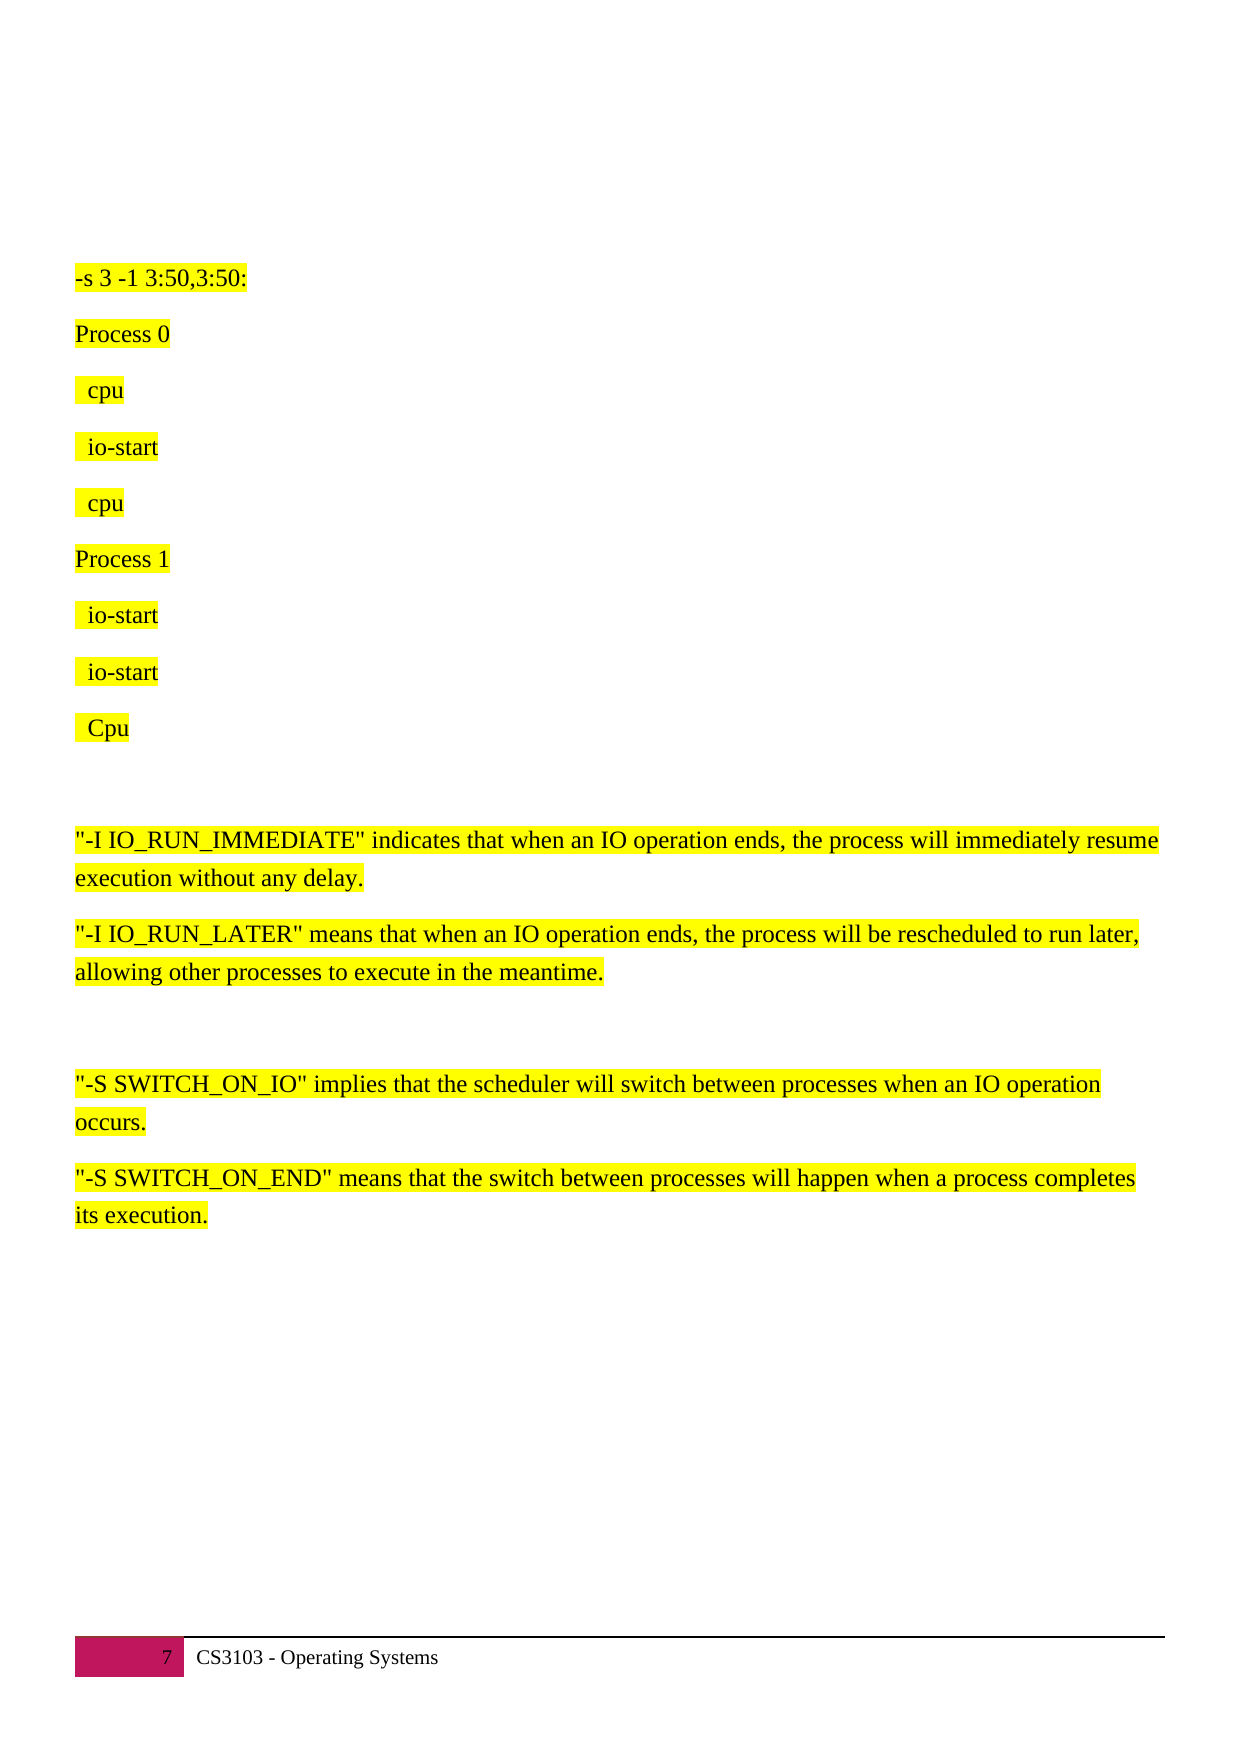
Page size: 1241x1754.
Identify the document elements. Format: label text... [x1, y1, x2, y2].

text -s 3 -1 3:50,3:50: [75, 259, 1165, 296]
text Cpu [75, 709, 1165, 746]
text io-start [75, 427, 1165, 465]
text "-I IO_RUN_LATER" means that when an IO operation ends, the process will be rescheduled to run later, allowing other processes to execute in the meantime. [75, 915, 1165, 990]
text Process 0 [75, 315, 1165, 352]
text io-start [75, 596, 1165, 634]
text cpu [75, 371, 1165, 409]
text Process 1 [75, 540, 1165, 577]
text "-I IO_RUN_IMMEDIATE" indicates that when an IO operation ends, the process will immediately resume execution without any delay. [75, 821, 1165, 896]
text cpu [75, 484, 1165, 521]
text io-start [75, 652, 1165, 690]
text "-S SWITCH_ON_END" means that the switch between processes will happen when a process completes its execution. [75, 1159, 1165, 1234]
text "-S SWITCH_ON_IO" implies that the scheduler will switch between processes when an IO operation occurs. [75, 1065, 1165, 1140]
